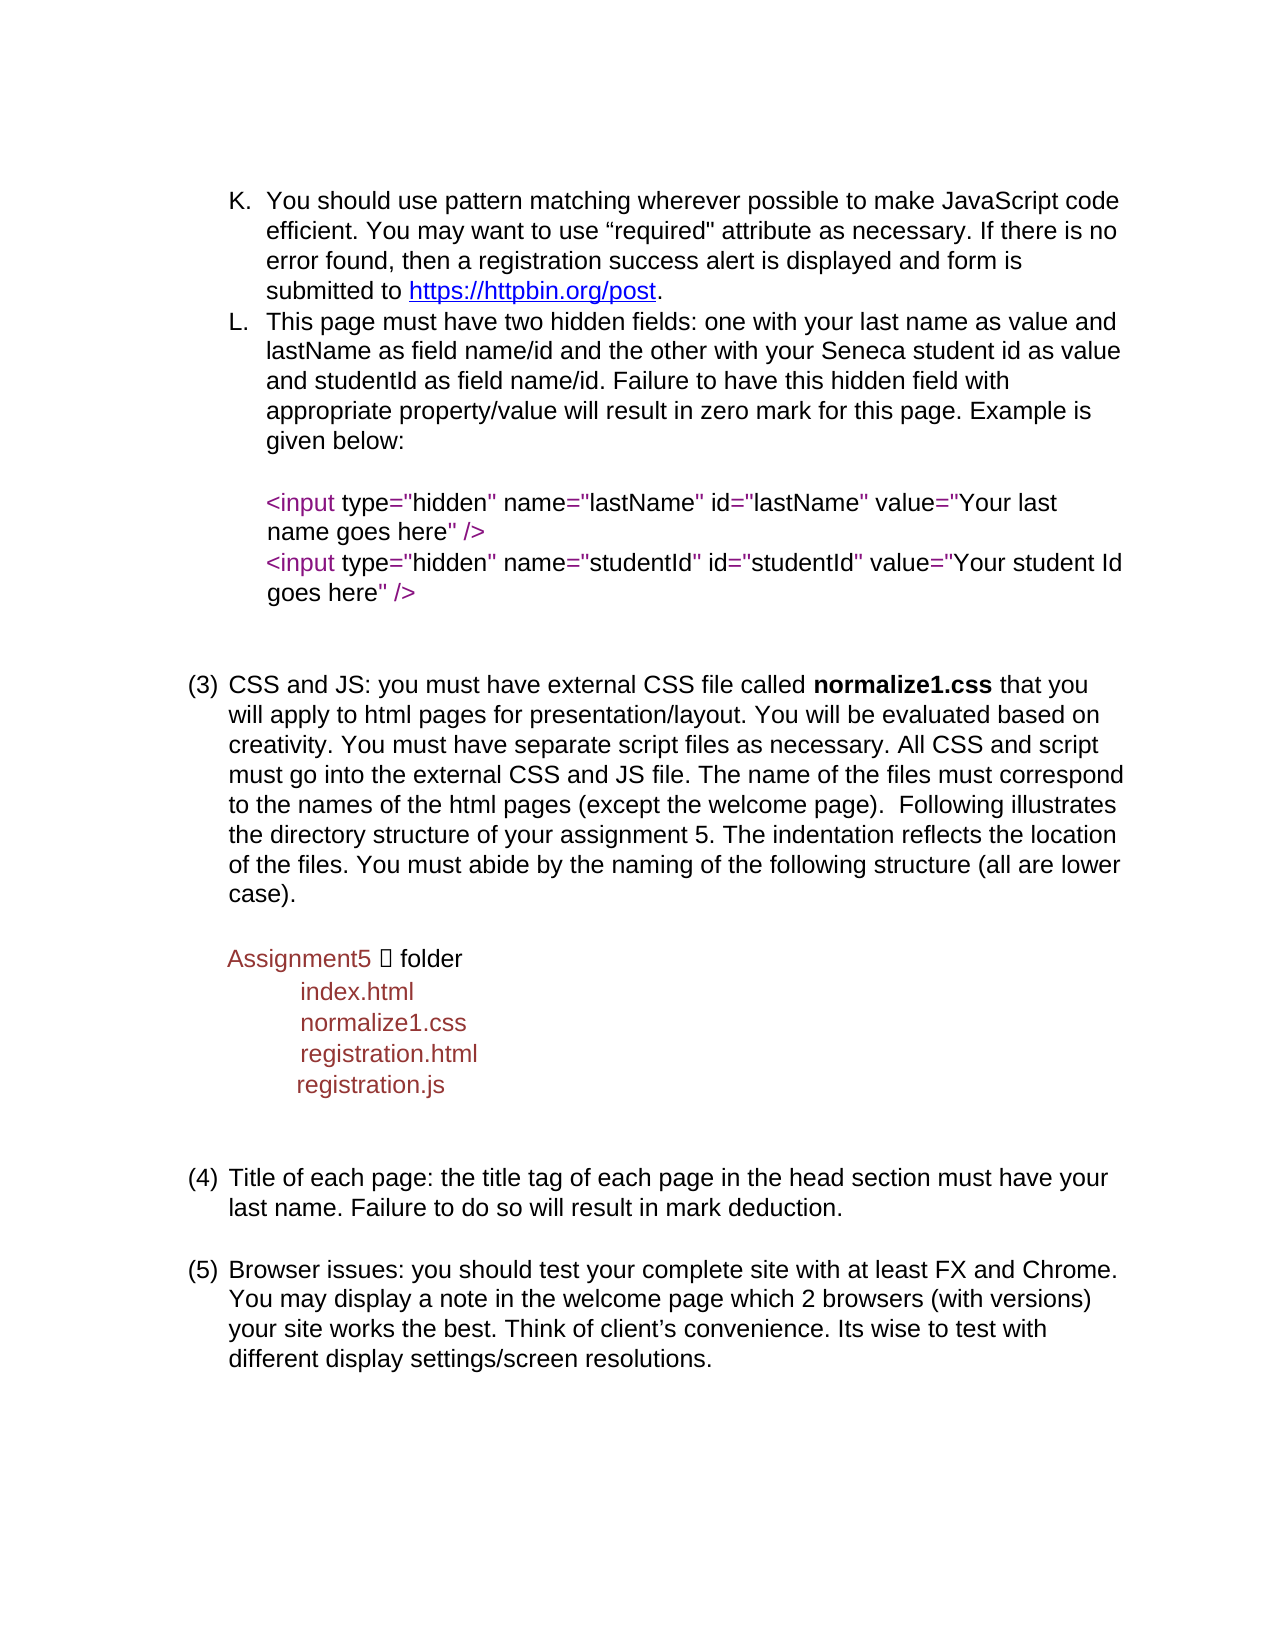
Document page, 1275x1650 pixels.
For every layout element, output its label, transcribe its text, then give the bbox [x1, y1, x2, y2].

text normalize1.css [300, 1008, 590, 1037]
text <input type="hidden" name="lastName" id="lastName" value="Your last name goes here" /> [266, 487, 1125, 546]
list This page must have two hidden fields: one with your last name as value and lastName as field name/id and the other with your Seneca student id as value and studentId as field name/id. Failure to have this hidden field with appropriate property/value will result in zero mark for this page. Example is given below: [228, 306, 1125, 455]
text registration.js [150, 1070, 1125, 1099]
list Title of each page: the title tag of each page in the head section must have your last name. Failure to do so will result in mark deduction. [188, 1163, 1125, 1222]
list Browser issues: you should test your complete site with at least FX and Chrome. You may display a note in the welcome page which 2 browsers (with versions) your site works the best. Think of client’s convenience. Its wise to test with different display settings/screen resolutions. [188, 1254, 1125, 1373]
list You should use pattern matching wherever possible to make JavaScript code efficient. You may want to use “required" attribute as necessary. If there is no error found, then a registration success alert is displayed and form is submitted to https://httpbin.org/post. [228, 186, 1125, 305]
list CSS and JS: you must have external CSS file called normalize1.css that you will apply to html pages for presentation/layout. You will be evaluated based on creativity. You must have separate script files as necessary. All CSS and script must go into the external CSS and JS file. The name of the files must correspond to the names of the html pages (except the welcome page). Following illustrates the directory structure of your assignment 5. The indentation reflects the location of the files. You must abide by the naming of the following structure (all are lower case). [188, 670, 1125, 908]
text <input type="hidden" name="studentId" id="studentId" value="Your student Id goes here" /> [266, 548, 1125, 606]
text registration.html [300, 1039, 590, 1068]
text Assignment5  folder index.html [227, 941, 590, 1006]
